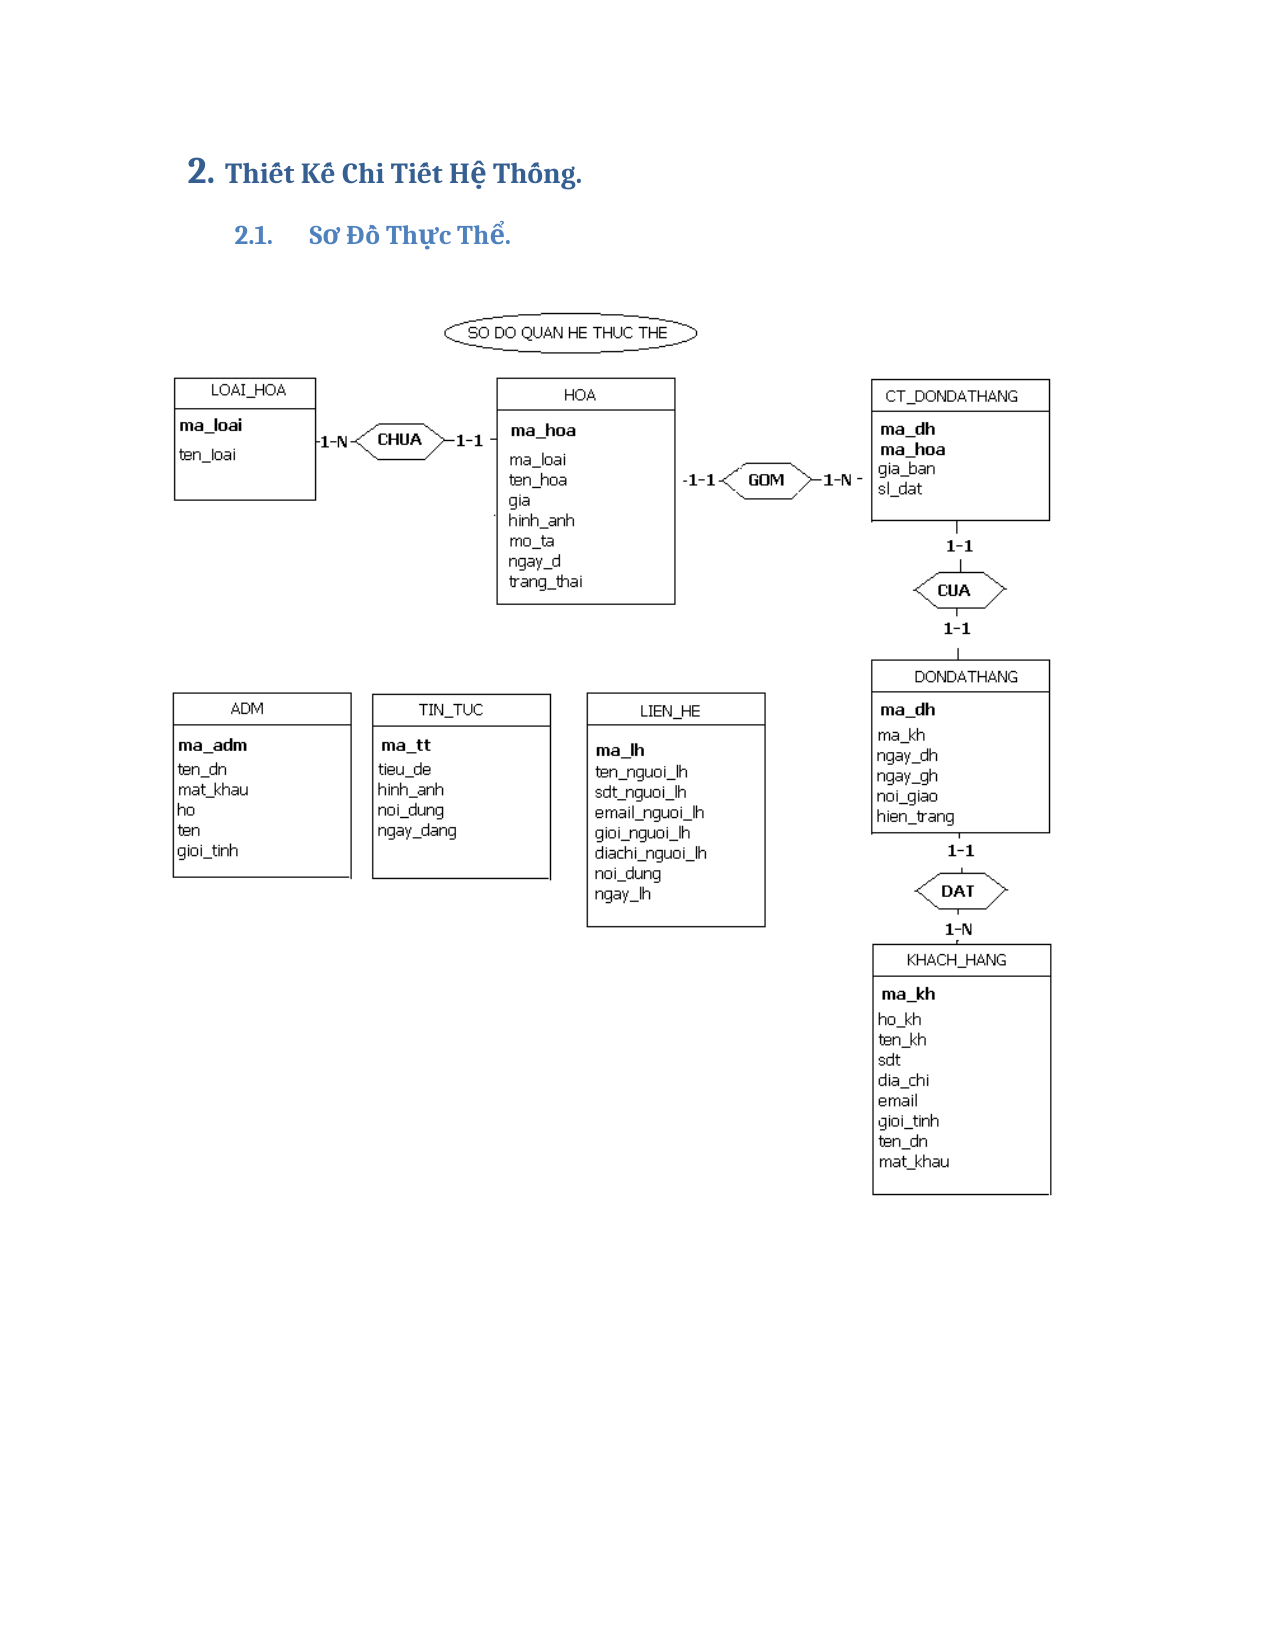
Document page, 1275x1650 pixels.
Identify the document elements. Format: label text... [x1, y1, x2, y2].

subtitle Thiết Kế Chi Tiết Hệ Thống. [187, 150, 1125, 193]
picture [150, 294, 1096, 1241]
subtitle Sơ Đồ Thực Thể. [234, 220, 1125, 252]
